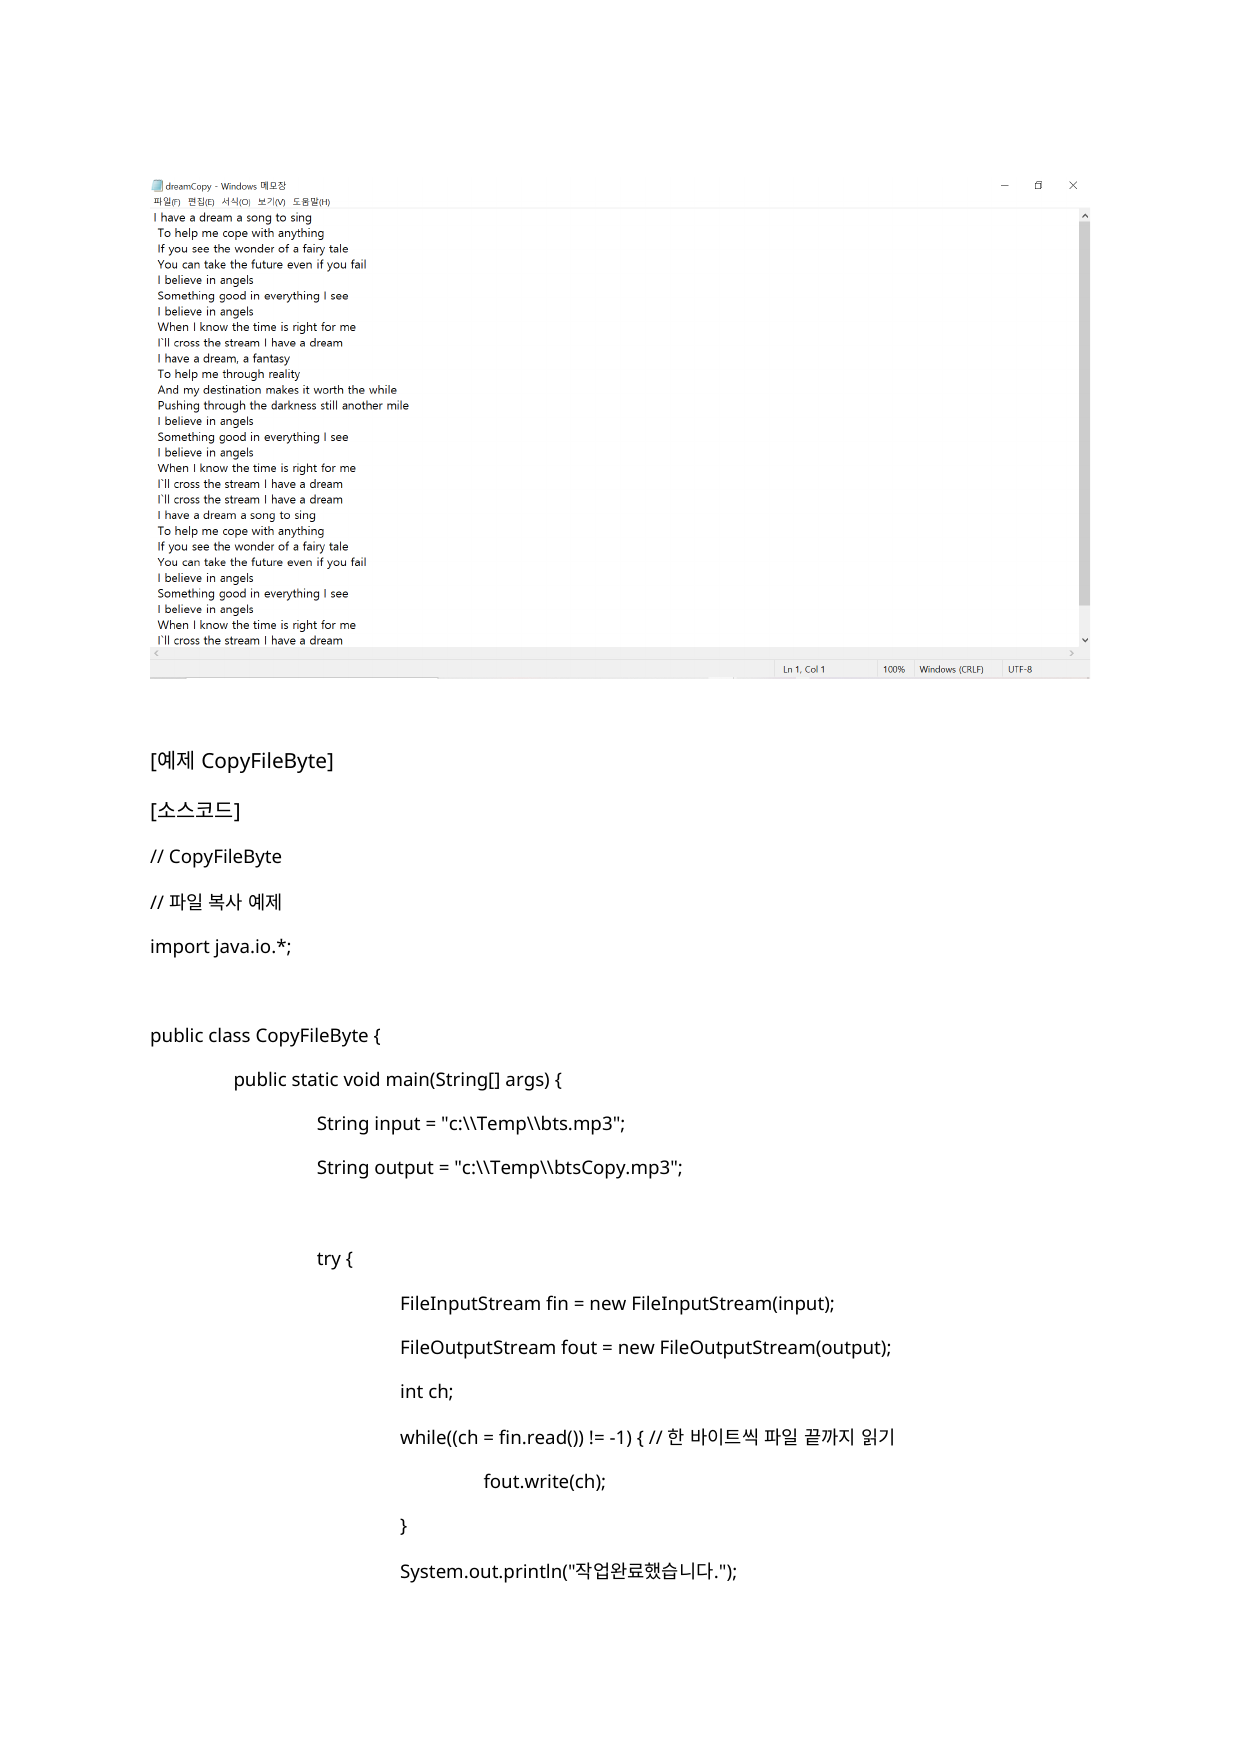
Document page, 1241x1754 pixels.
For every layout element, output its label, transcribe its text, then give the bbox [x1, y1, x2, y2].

text public static void main(String[] args) { [150, 1066, 1090, 1092]
text int ch; [150, 1378, 1090, 1404]
text FileOutputStream fout = new FileOutputStream(output); [150, 1334, 1090, 1359]
picture [150, 177, 1091, 679]
text // CopyFileByte [150, 843, 1090, 869]
text String input = "c:\\Temp\\bts.mp3"; [150, 1110, 1090, 1136]
text [예제 CopyFileByte] [150, 745, 1090, 775]
text System.out.println("작업완료했습니다."); [150, 1557, 1090, 1584]
text public class CopyFileByte { [150, 1022, 1090, 1047]
text try { [150, 1246, 1090, 1271]
text import java.io.*; [150, 933, 1090, 959]
text [소스코드] [150, 794, 1090, 824]
text } [150, 1512, 1090, 1538]
text while((ch = fin.read()) != -1) { // 한 바이트씩 파일 끝까지 읽기 [150, 1422, 1090, 1449]
text String output = "c:\\Temp\\btsCopy.mp3"; [150, 1154, 1090, 1180]
text FileInputStream fin = new FileInputStream(input); [150, 1290, 1090, 1315]
text fout.write(ch); [150, 1468, 1090, 1494]
text // 파일 복사 예제 [150, 888, 1090, 915]
